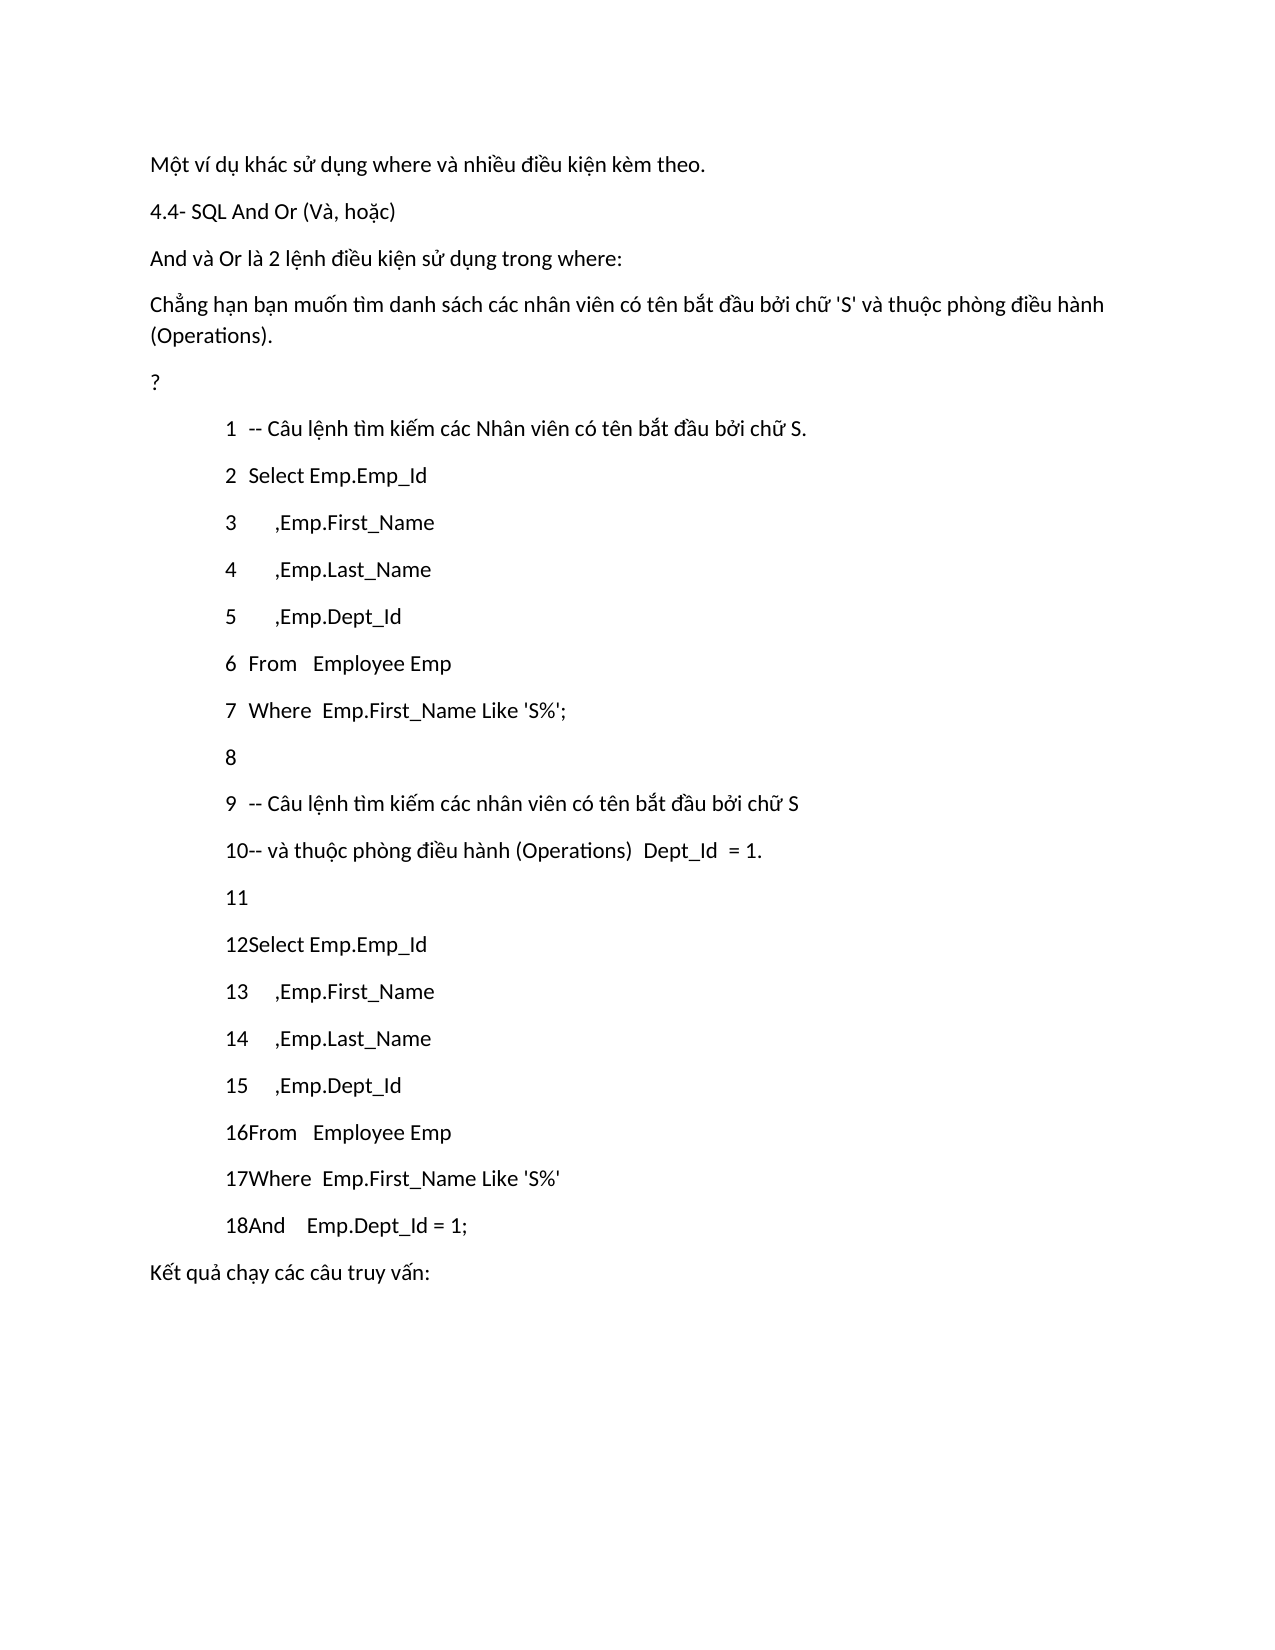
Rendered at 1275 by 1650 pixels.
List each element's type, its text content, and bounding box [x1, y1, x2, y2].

text And và Or là 2 lệnh điều kiện sử dụng trong where: [150, 244, 1125, 272]
text ? [150, 368, 1125, 396]
table_header 1 2 3 4 5 6 7 8 9 10 11 12 13 14 15 16 17 18 [225, 415, 248, 1258]
text Chẳng hạn bạn muốn tìm danh sách các nhân viên có tên bắt đầu bởi chữ 'S' và thuộc phòng điều hành (Operations). [150, 291, 1125, 349]
text Một ví dụ khác sử dụng where và nhiều điều kiện kèm theo. [150, 150, 1125, 178]
text Kết quả chạy các câu truy vấn: [150, 1258, 1125, 1286]
text 4.4- SQL And Or (Và, hoặc) [150, 197, 1125, 225]
table_header -- Câu lệnh tìm kiếm các Nhân viên có tên bắt đầu bởi chữ S. Select Emp.Emp_Id ,Emp.First_Name ,Emp.Last_Name ,Emp.Dept_Id From Employee Emp Where Emp.First_Name Like 'S%'; -- Câu lệnh tìm kiếm các nhân viên có tên bắt đầu bởi chữ S -- và thuộc phòng điều hành (Operations) Dept_Id = 1. Select Emp.Emp_Id ,Emp.First_Name ,Emp.Last_Name ,Emp.Dept_Id From Employee Emp Where Emp.First_Name Like 'S%' And Emp.Dept_Id = 1; [248, 415, 808, 1258]
